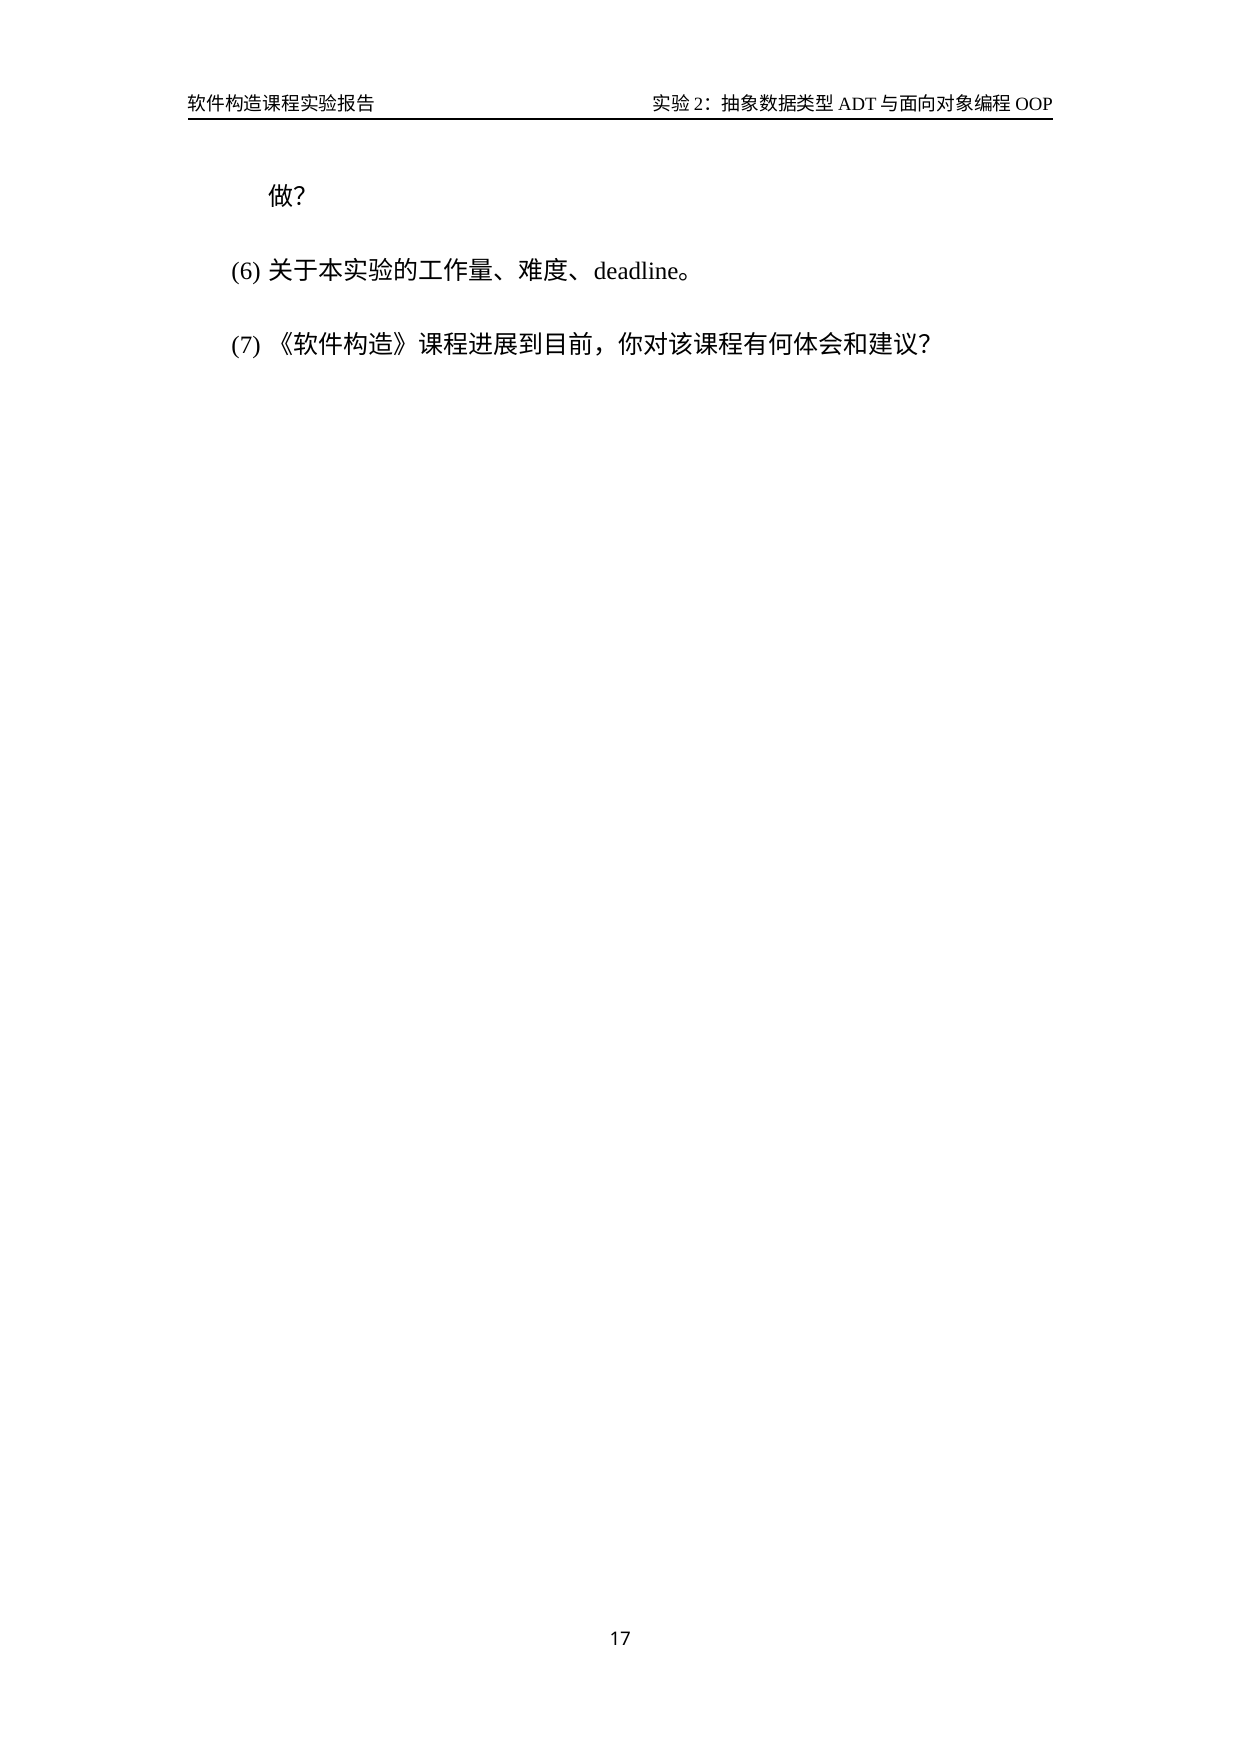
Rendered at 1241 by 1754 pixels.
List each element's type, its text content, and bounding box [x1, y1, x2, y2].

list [231, 162, 1053, 227]
list 《软件构造》课程进展到目前，你对该课程有何体会和建议？ [231, 310, 1053, 375]
list 关于本实验的工作量、难度、deadline。 [231, 236, 1053, 301]
